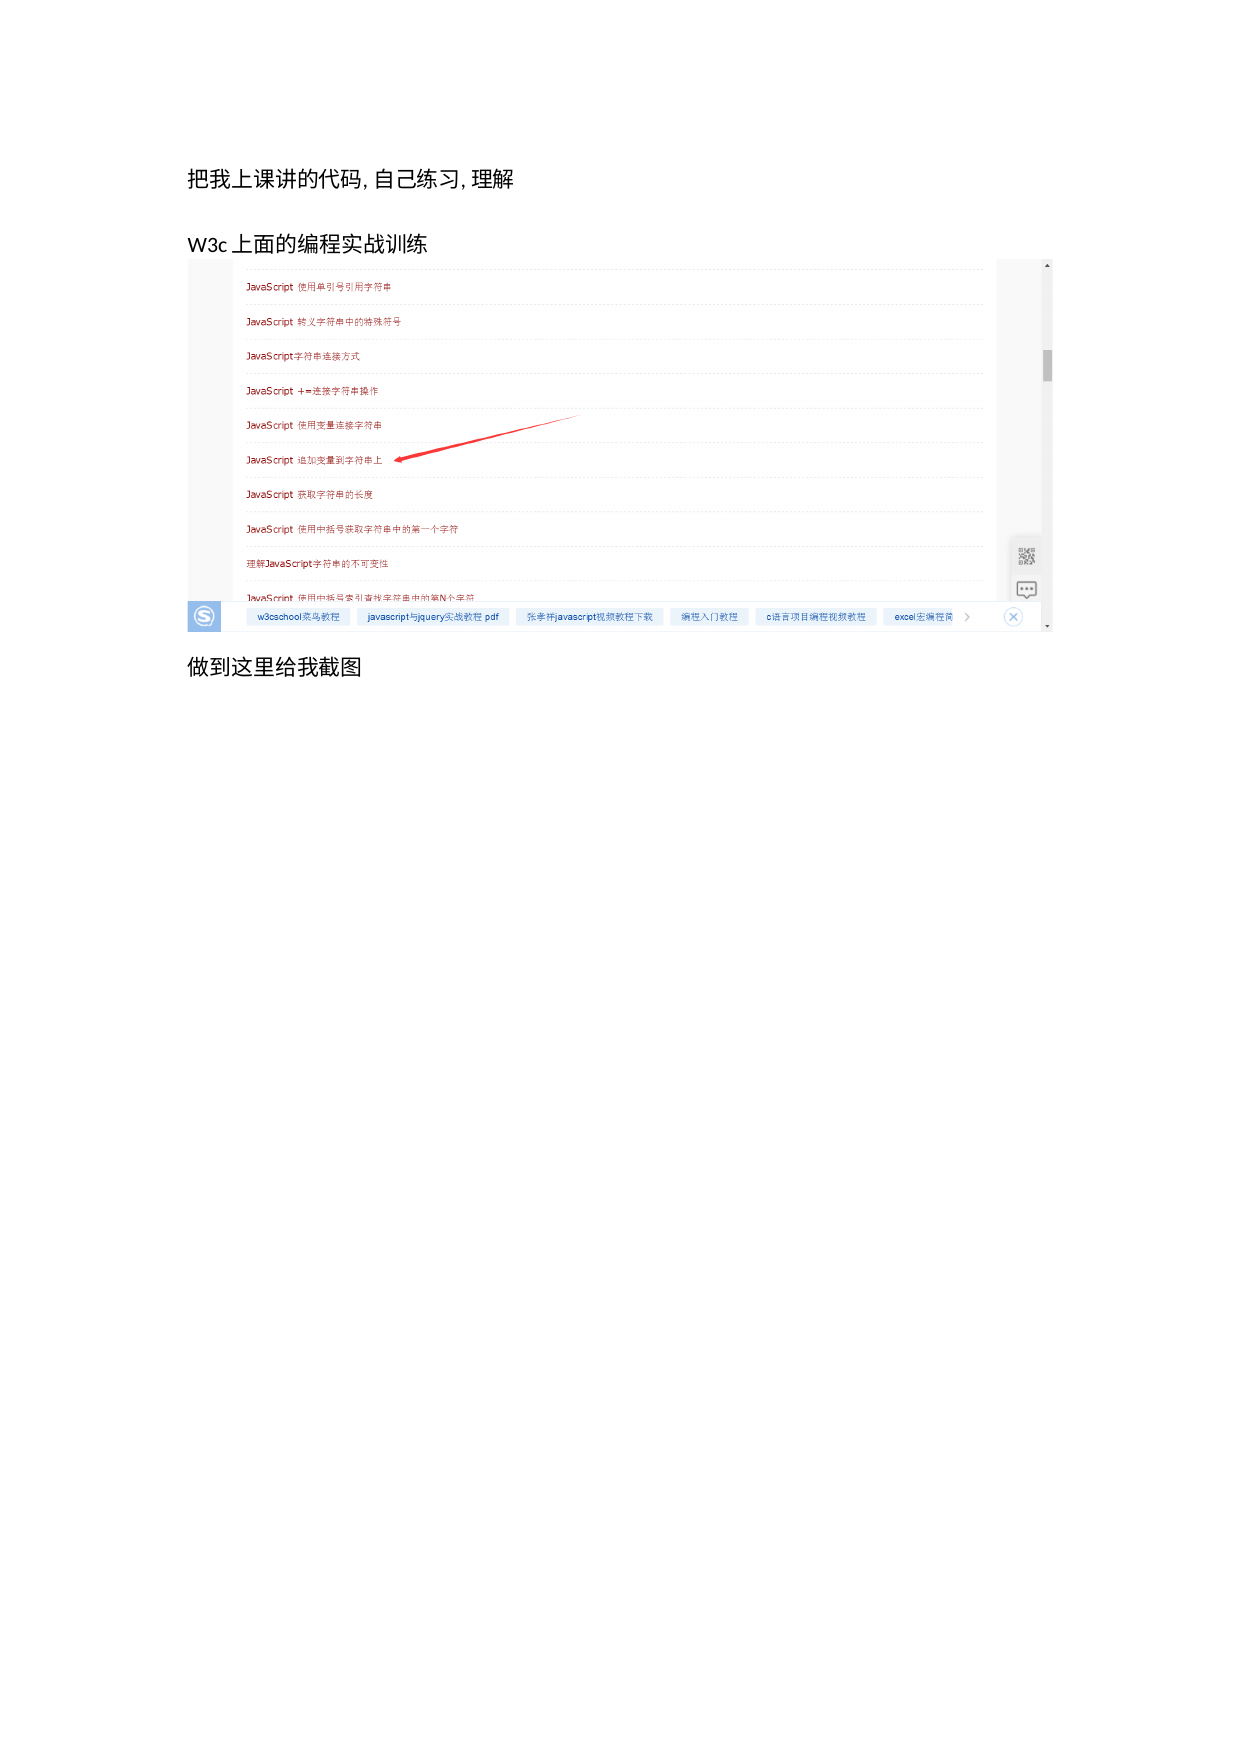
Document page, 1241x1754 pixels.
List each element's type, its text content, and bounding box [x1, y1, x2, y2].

text W3c上面的编程实战训练 [187, 227, 1053, 259]
text 做到这里给我截图 [187, 649, 1053, 682]
text 把我上课讲的代码, 自己练习, 理解 [187, 162, 1053, 194]
picture [187, 259, 1053, 632]
